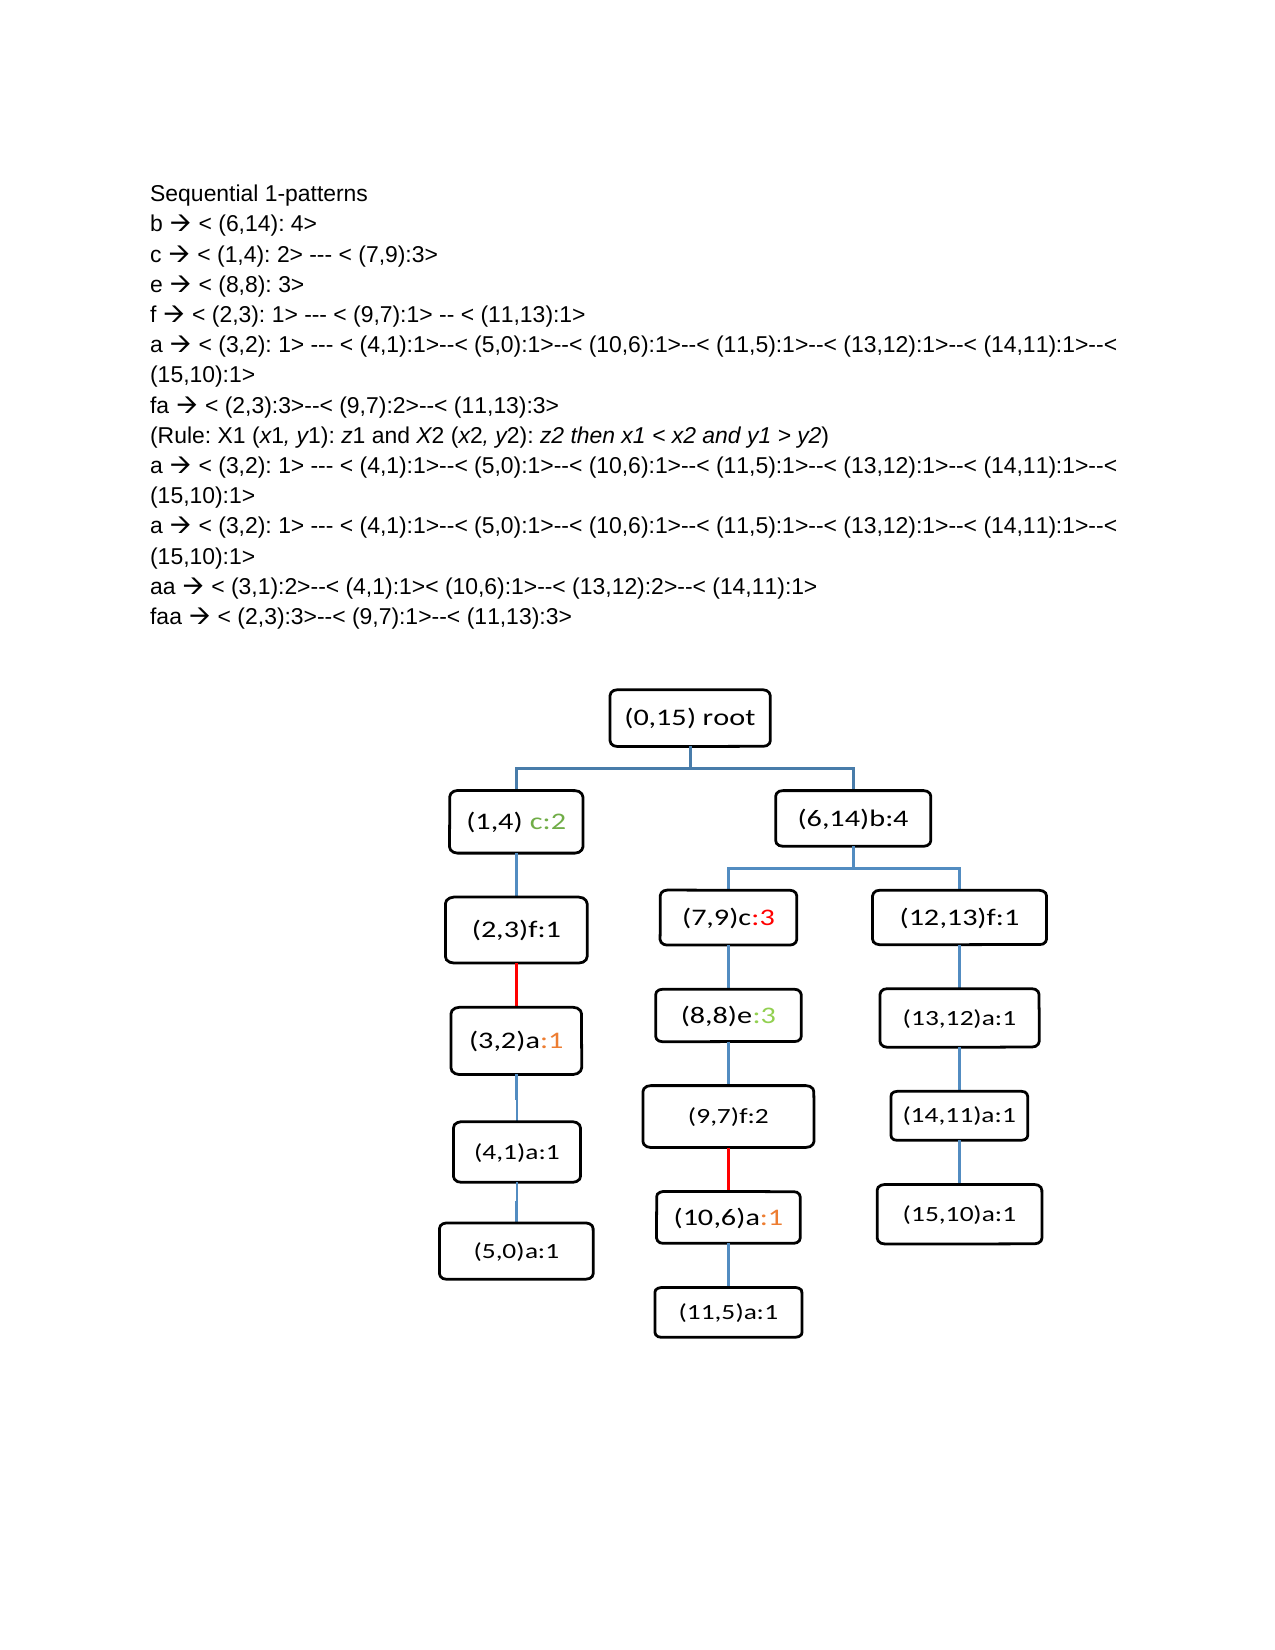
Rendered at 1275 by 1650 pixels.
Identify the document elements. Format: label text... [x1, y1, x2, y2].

text a < (3,2): 1> --- < (4,1):1>--< (5,0):1>--< (10,6):1>--< (11,5):1>--< (13,12):1>--< (14,11):1>--< (15,10):1> [150, 512, 1125, 569]
text f < (2,3): 1> --- < (9,7):1> -- < (11,13):1> [150, 301, 1125, 327]
text c < (1,4): 2> --- < (7,9):3> [150, 241, 1125, 267]
text Sequential 1-patterns [150, 180, 1125, 207]
text aa < (3,1):2>--< (4,1):1>< (10,6):1>--< (13,12):2>--< (14,11):1> [150, 573, 1125, 599]
text faa < (2,3):3>--< (9,7):1>--< (11,13):3> [150, 603, 1125, 629]
text b < (6,14): 4> [150, 210, 1125, 237]
text a < (3,2): 1> --- < (4,1):1>--< (5,0):1>--< (10,6):1>--< (11,5):1>--< (13,12):1>--< (14,11):1>--< (15,10):1> [150, 452, 1125, 509]
text (Rule: X1 (x1, y1): z1 and X2 (x2, y2): z2 then x1 < x2 and y1 > y2) [150, 422, 1125, 448]
text e < (8,8): 3> [150, 271, 1125, 297]
text a < (3,2): 1> --- < (4,1):1>--< (5,0):1>--< (10,6):1>--< (11,5):1>--< (13,12):1>--< (14,11):1>--< (15,10):1> [150, 331, 1125, 388]
text fa < (2,3):3>--< (9,7):2>--< (11,13):3> [150, 392, 1125, 418]
